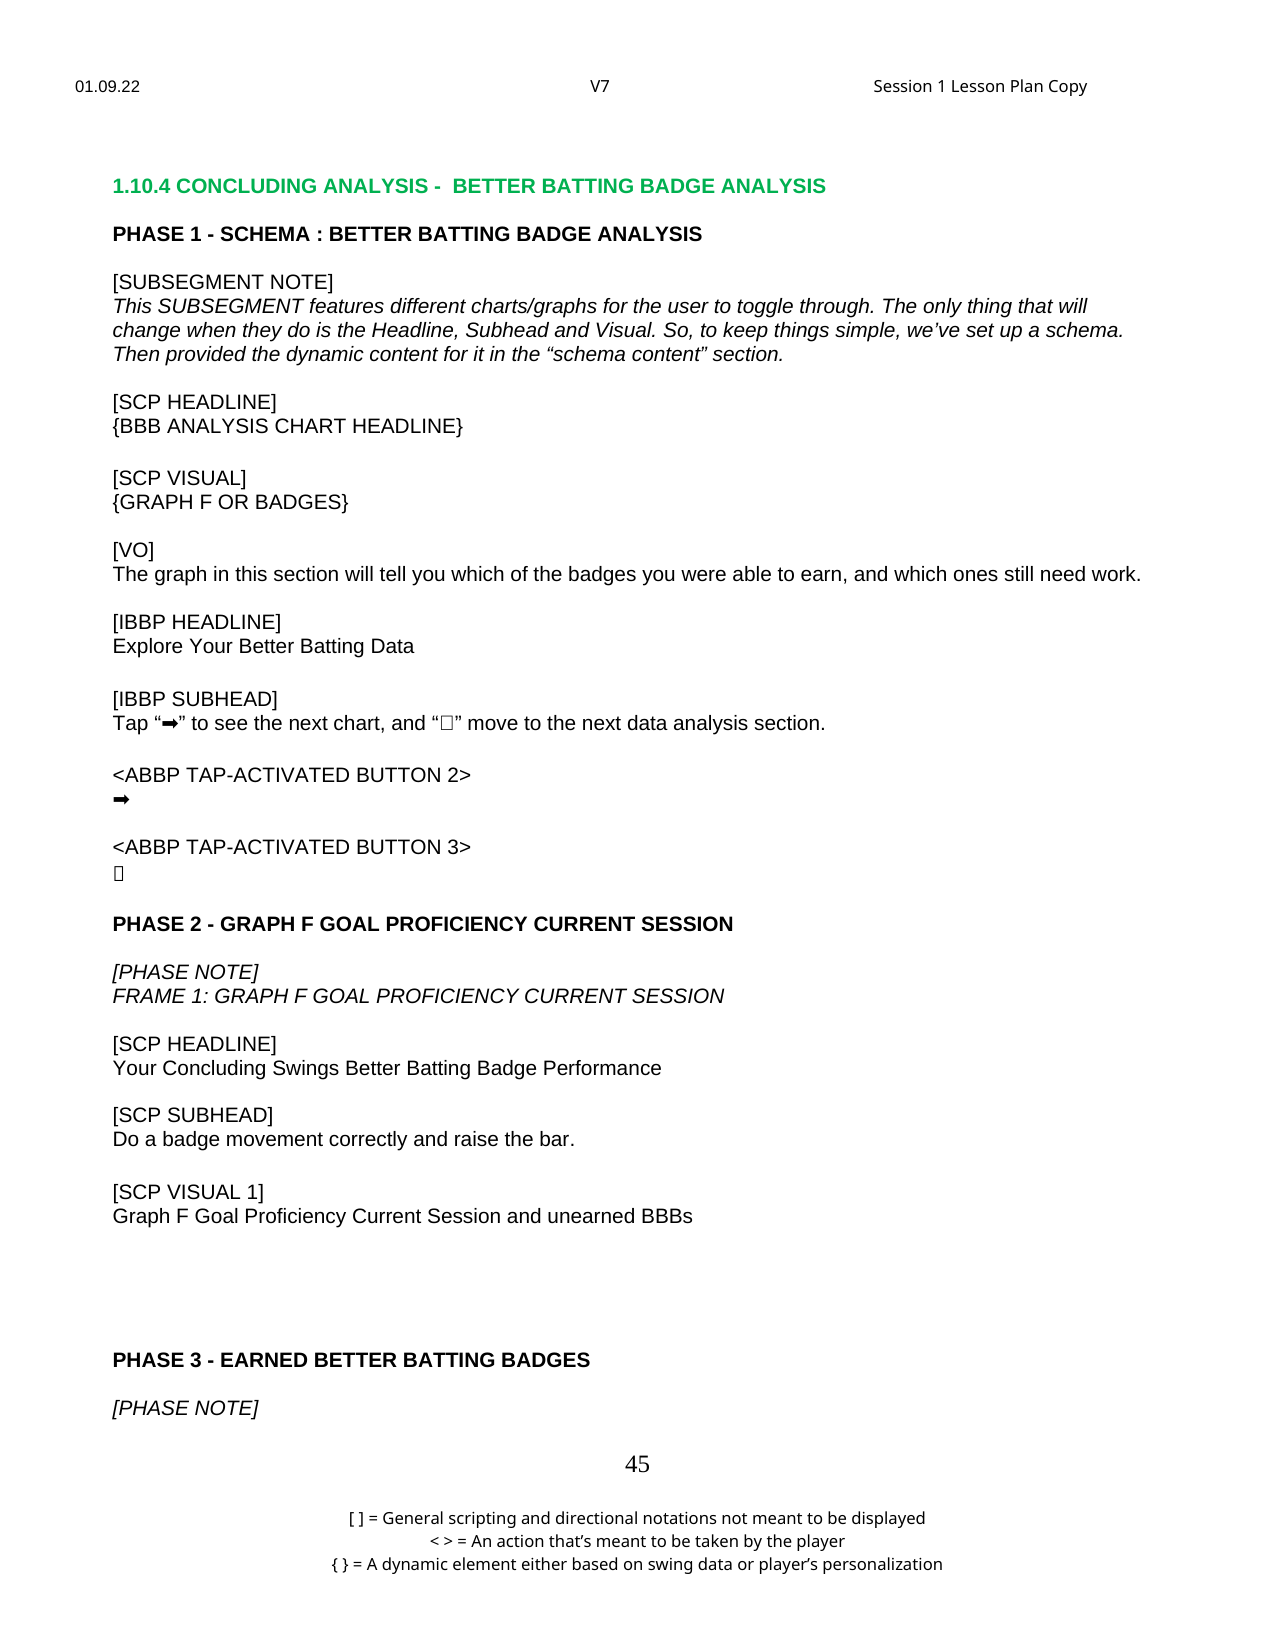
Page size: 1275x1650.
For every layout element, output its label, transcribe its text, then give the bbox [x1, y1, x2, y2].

text PHASE 3 - EARNED BETTER BATTING BADGES [112, 1348, 1162, 1372]
text 1.10.4 CONCLUDING ANALYSIS - BETTER BATTING BADGE ANALYSIS [112, 174, 1162, 198]
text Explore Your Better Batting Data [112, 634, 1162, 658]
text [VO] [112, 538, 1162, 562]
text [SCP SUBHEAD] [112, 1103, 1162, 1127]
text The graph in this section will tell you which of the badges you were able to earn, and which ones still need work. [112, 562, 1162, 586]
text [PHASE NOTE] [112, 959, 1162, 983]
text {BBB ANALYSIS CHART HEADLINE} [112, 413, 1162, 437]
text Tap “➡️” to see the next chart, and “✅” move to the next data analysis section. [112, 711, 1162, 734]
text [SUBSEGMENT NOTE] [112, 270, 1162, 294]
text Do a badge movement correctly and raise the bar. [112, 1127, 1162, 1151]
text [SCP VISUAL] [112, 466, 1162, 490]
text This SUBSEGMENT features different charts/graphs for the user to toggle through. The only thing that will change when they do is the Headline, Subhead and Visual. So, to keep things simple, we’ve set up a schema. Then provided the dynamic content for it in the “schema content” section. [112, 294, 1162, 366]
text <ABBP TAP-ACTIVATED BUTTON 3> [112, 835, 1162, 859]
text [PHASE NOTE] [112, 1396, 1162, 1419]
text <ABBP TAP-ACTIVATED BUTTON 2> [112, 763, 1162, 787]
text [SCP HEADLINE] [112, 1031, 1162, 1055]
text FRAME 1: GRAPH F GOAL PROFICIENCY CURRENT SESSION [112, 983, 1162, 1007]
text PHASE 1 - SCHEMA : BETTER BATTING BADGE ANALYSIS [112, 222, 1162, 246]
text [SCP VISUAL 1] [112, 1180, 1162, 1204]
text PHASE 2 - GRAPH F GOAL PROFICIENCY CURRENT SESSION [112, 912, 1162, 936]
text [SCP HEADLINE] [112, 389, 1162, 413]
text ➡️ [112, 787, 1162, 811]
text [IBBP HEADLINE] [112, 610, 1162, 634]
text {GRAPH F OR BADGES} [112, 490, 1162, 514]
text Your Concluding Swings Better Batting Badge Performance [112, 1055, 1162, 1079]
text Graph F Goal Proficiency Current Session and unearned BBBs [112, 1204, 1162, 1228]
text [IBBP SUBHEAD] [112, 687, 1162, 711]
